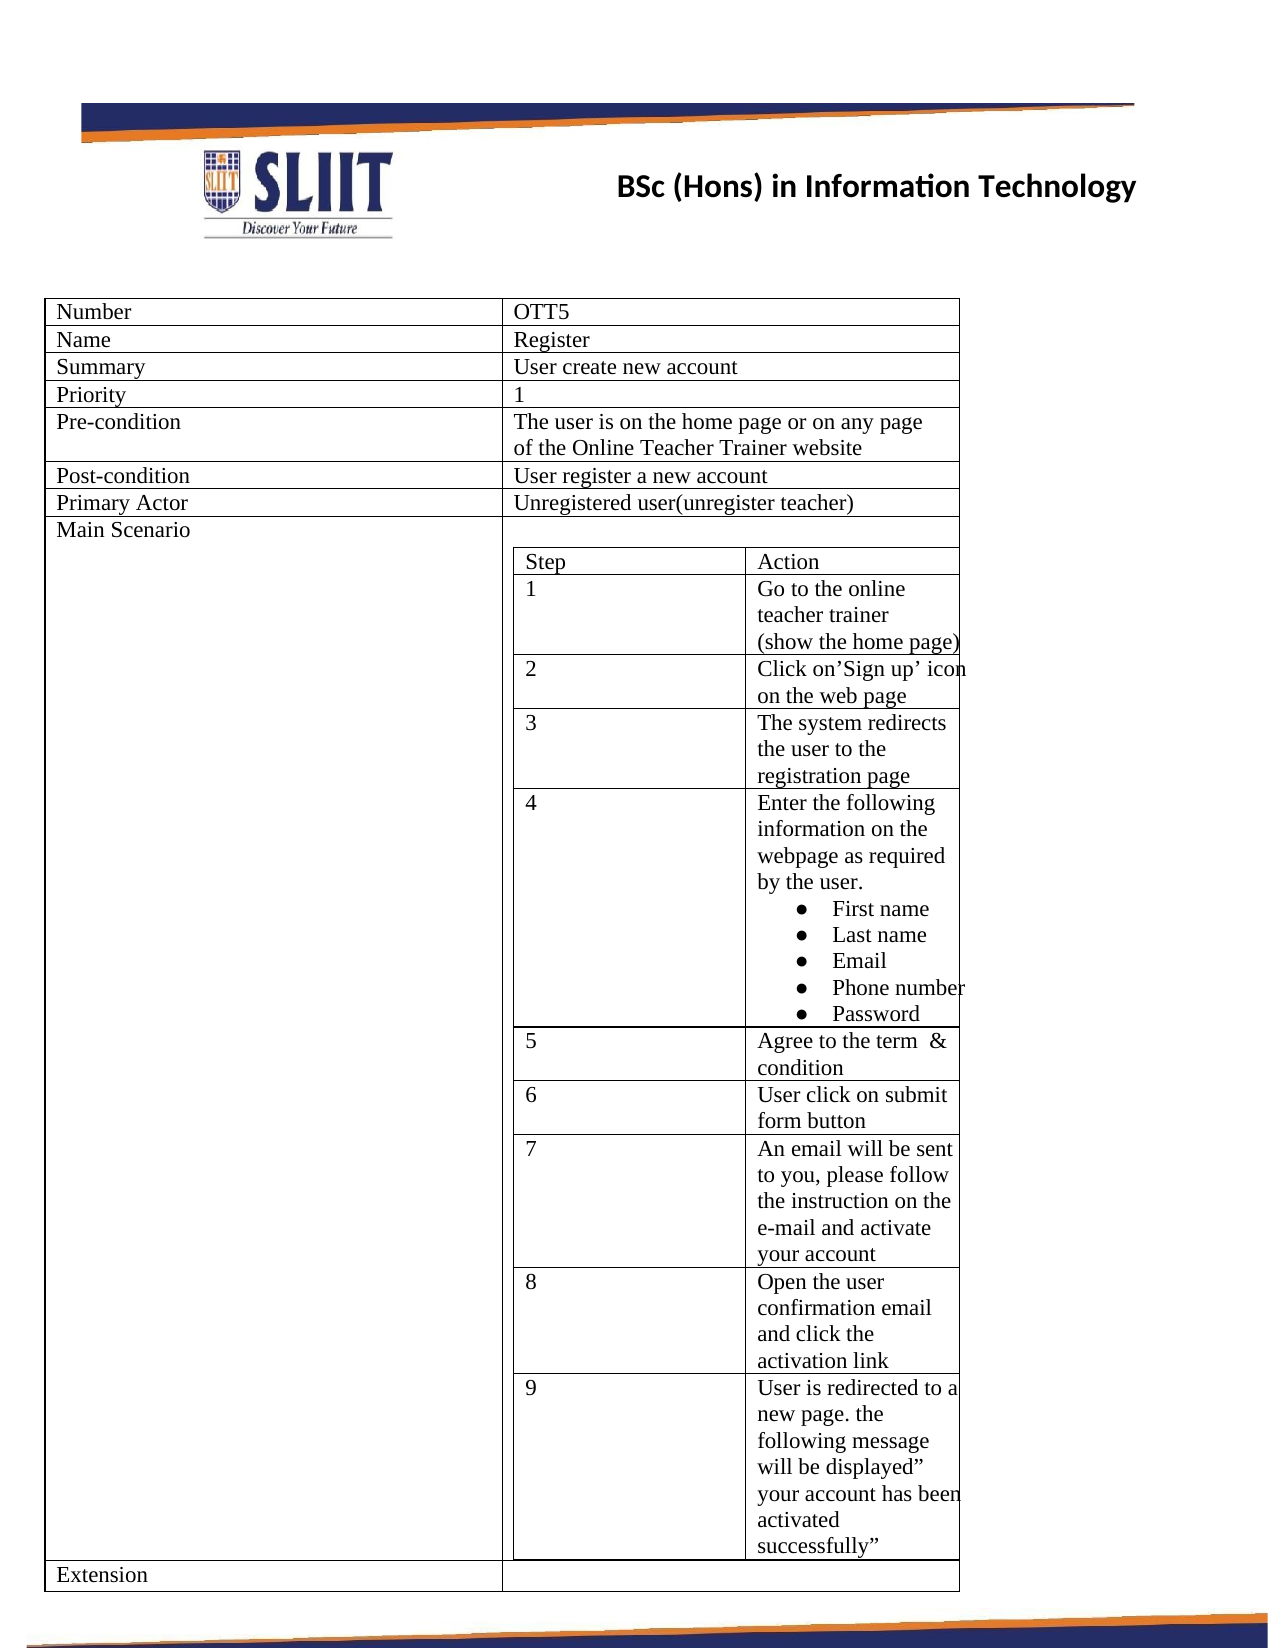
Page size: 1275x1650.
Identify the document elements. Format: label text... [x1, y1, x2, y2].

table_header Number [46, 299, 502, 325]
table_cell Extension [46, 1561, 502, 1591]
table_cell [503, 517, 959, 1560]
table_cell 1 [503, 381, 959, 407]
table_cell Post-condition [46, 462, 502, 488]
table_cell Primary Actor [46, 489, 502, 516]
table_cell User register a new account [503, 462, 959, 488]
table_cell [503, 1561, 959, 1591]
table_cell Register [503, 326, 959, 352]
picture [26, 1608, 1268, 1648]
table_cell The user is on the home page or on any page of the Online Teacher Trainer website [503, 408, 959, 461]
table_cell User create new account [503, 353, 959, 379]
table_cell Summary [46, 353, 502, 379]
table_cell Name [46, 326, 502, 352]
table_cell Priority [46, 381, 502, 407]
table_cell Main Scenario [46, 517, 502, 1560]
picture [81, 103, 1135, 239]
table_cell Pre-condition [46, 408, 502, 461]
table_header OTT5 [503, 299, 959, 325]
table_cell Unregistered user(unregister teacher) [503, 489, 959, 516]
